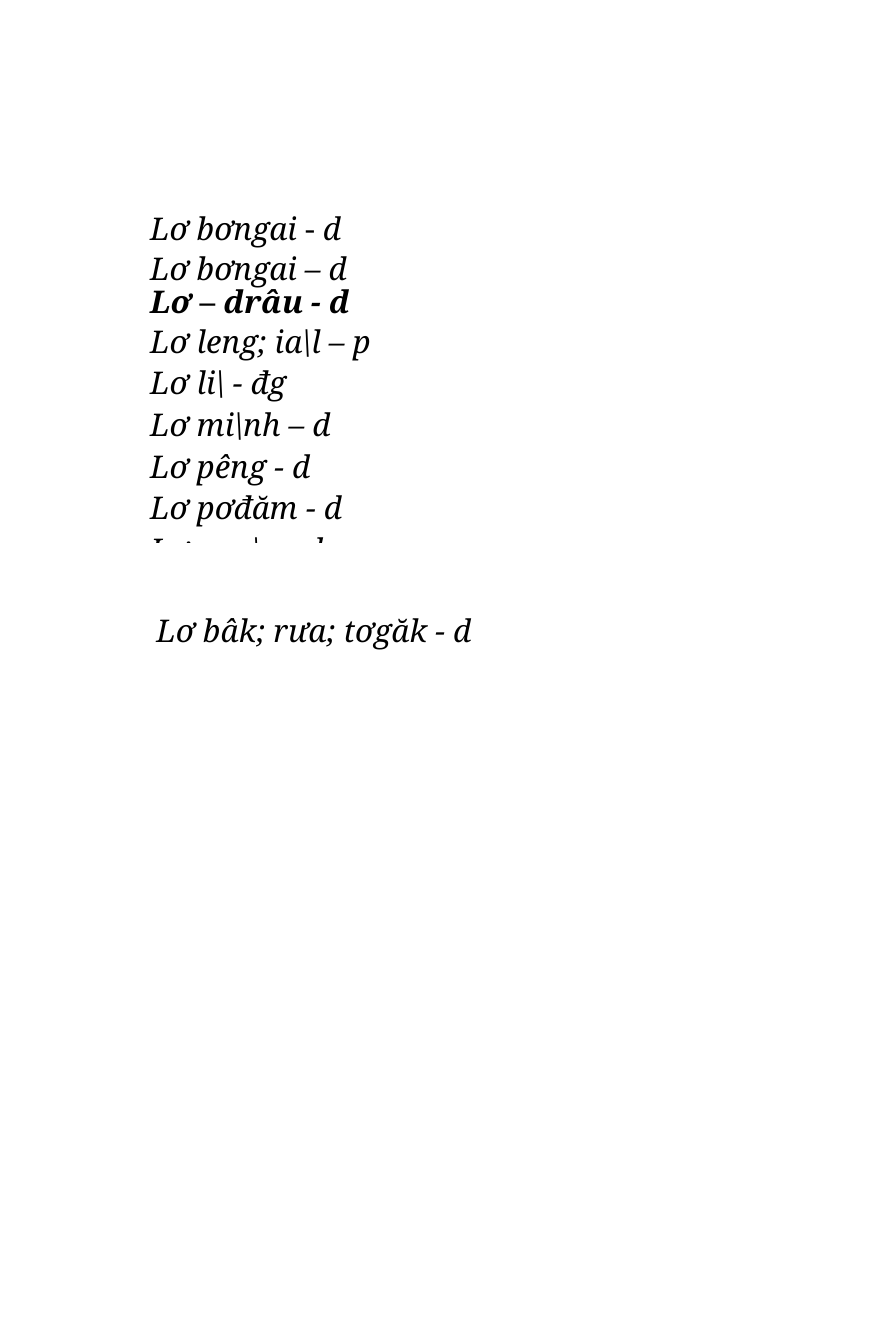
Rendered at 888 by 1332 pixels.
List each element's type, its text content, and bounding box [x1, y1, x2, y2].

text Lơ bâk; rưa; tơgăk - d [156, 169, 760, 652]
